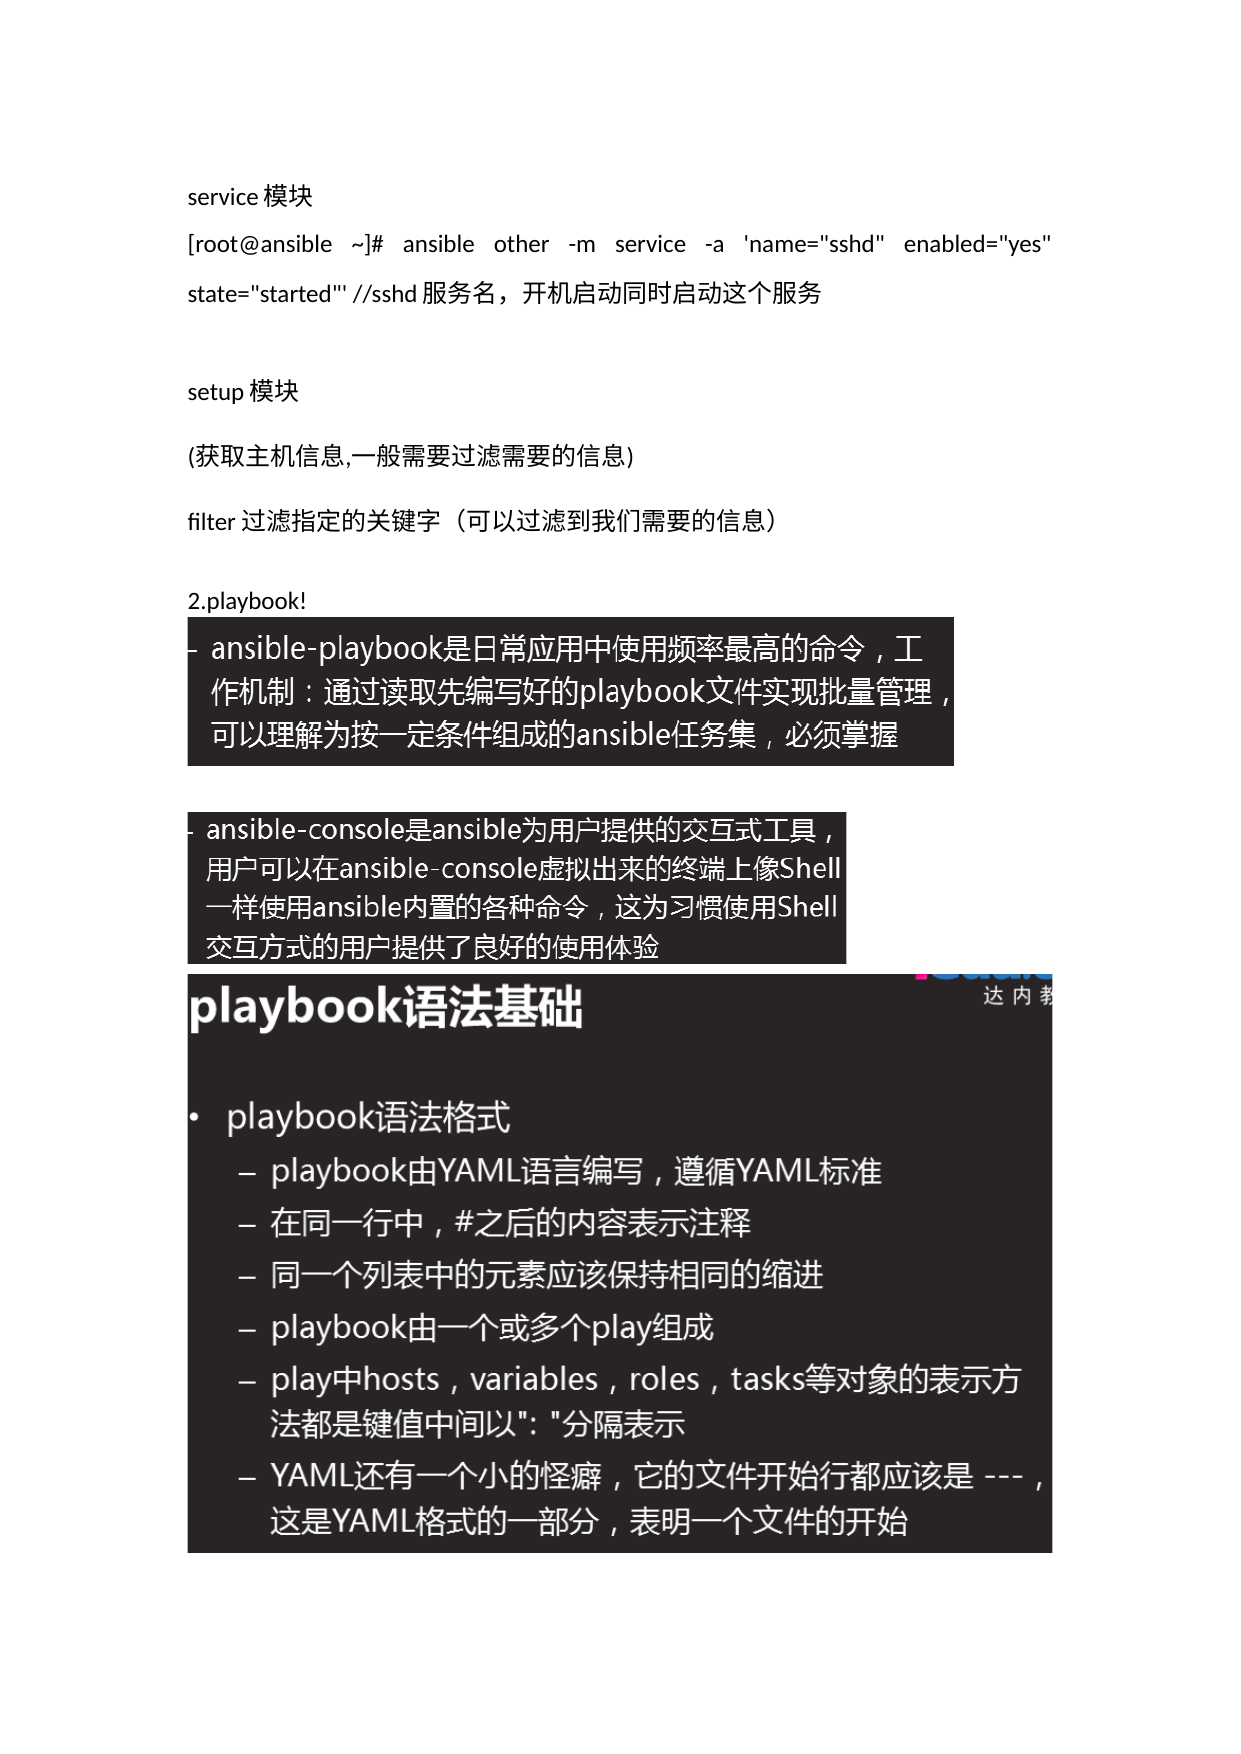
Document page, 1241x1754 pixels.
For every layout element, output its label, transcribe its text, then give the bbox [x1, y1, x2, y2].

list playbook! [187, 584, 1053, 617]
list setup模块 [187, 357, 1053, 422]
picture [187, 812, 847, 964]
list [root@ansible ~]# ansible other -m service -a 'name="sshd" enabled="yes" state="started"' //sshd服务名，开机启动同时启动这个服务 [187, 227, 1053, 324]
picture [187, 617, 954, 766]
list (获取主机信息,一般需要过滤需要的信息) [187, 422, 1053, 487]
picture [187, 974, 1053, 1553]
list service模块 [187, 162, 1053, 227]
list filter 过滤指定的关键字（可以过滤到我们需要的信息） [187, 487, 1053, 552]
